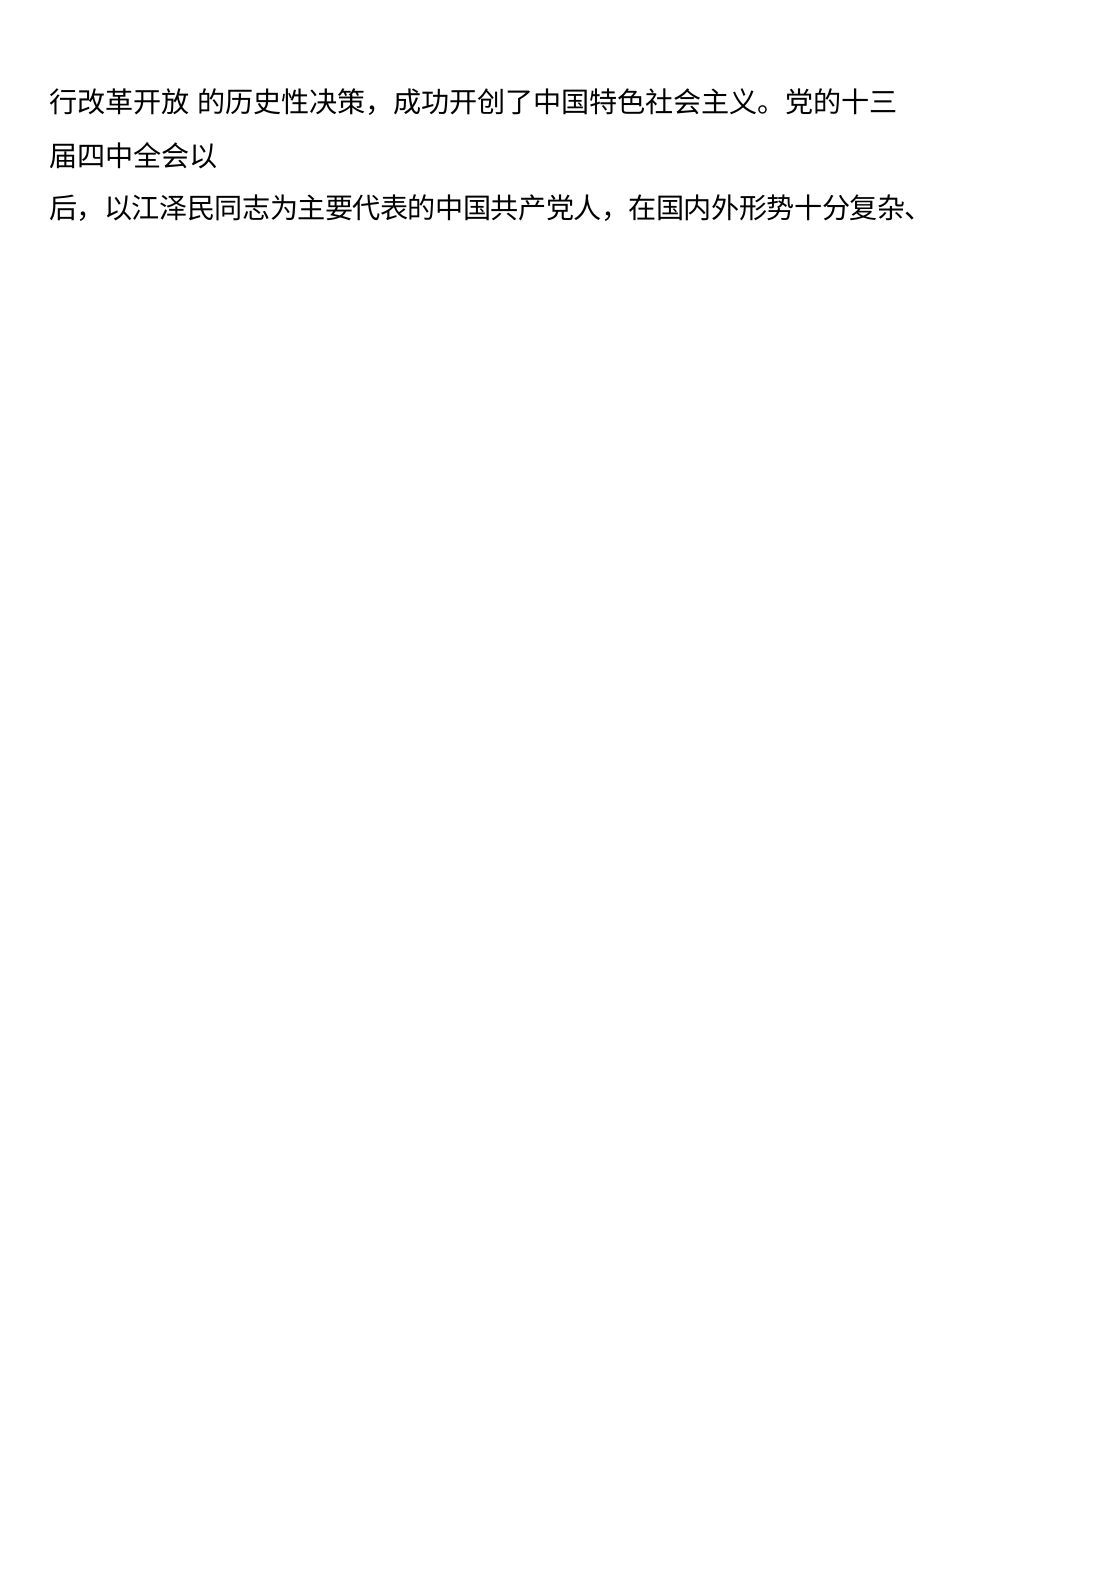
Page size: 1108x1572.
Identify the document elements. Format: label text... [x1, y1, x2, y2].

text 后，以江泽民同志为主要代表的中国共产党人，在国内外形势十分复杂、 [49, 188, 941, 225]
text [49, 80, 920, 175]
